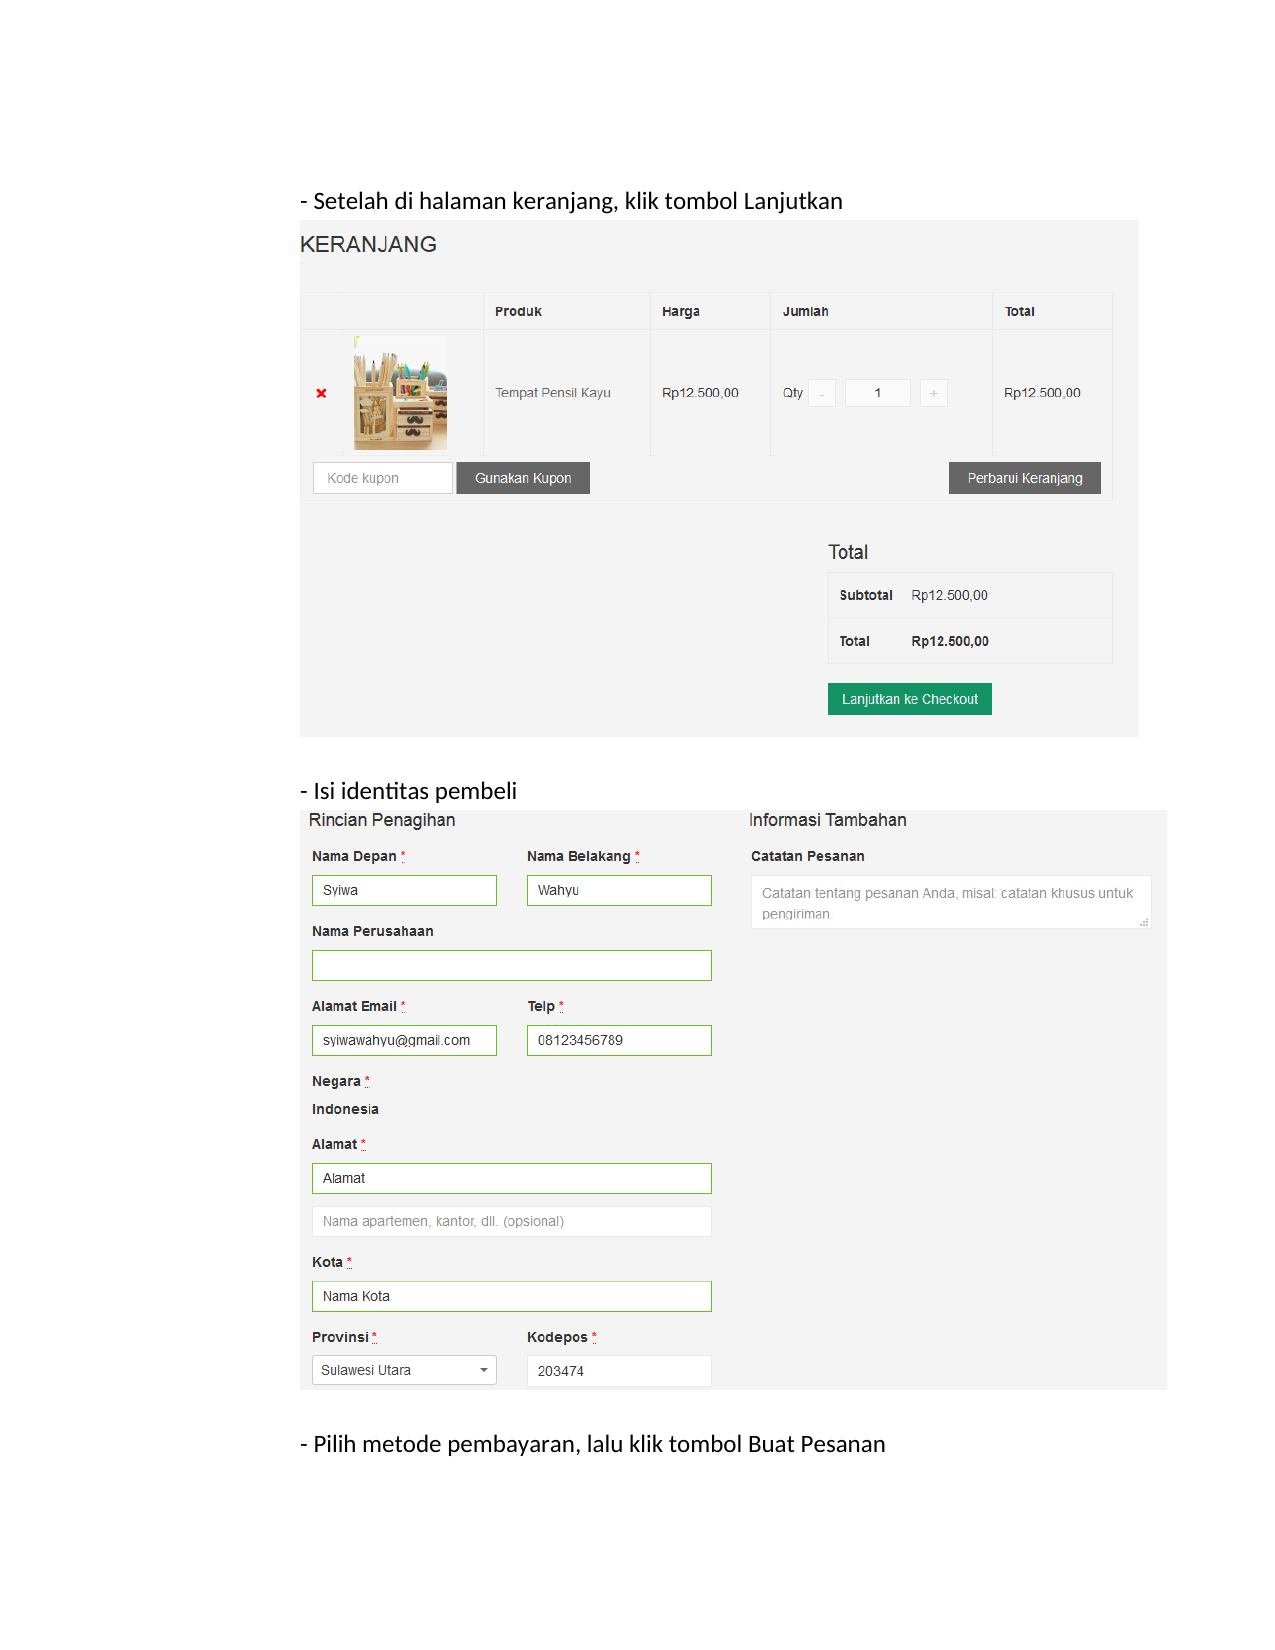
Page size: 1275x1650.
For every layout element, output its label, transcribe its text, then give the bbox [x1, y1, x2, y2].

picture [300, 810, 1168, 1390]
list - Pilih metode pembayaran, lalu klik tombol Buat Pesanan [300, 1429, 1125, 1459]
picture [300, 220, 1140, 737]
list - Setelah di halaman keranjang, klik tombol Lanjutkan [300, 185, 1125, 216]
list - Isi identitas pembeli [300, 775, 1125, 806]
